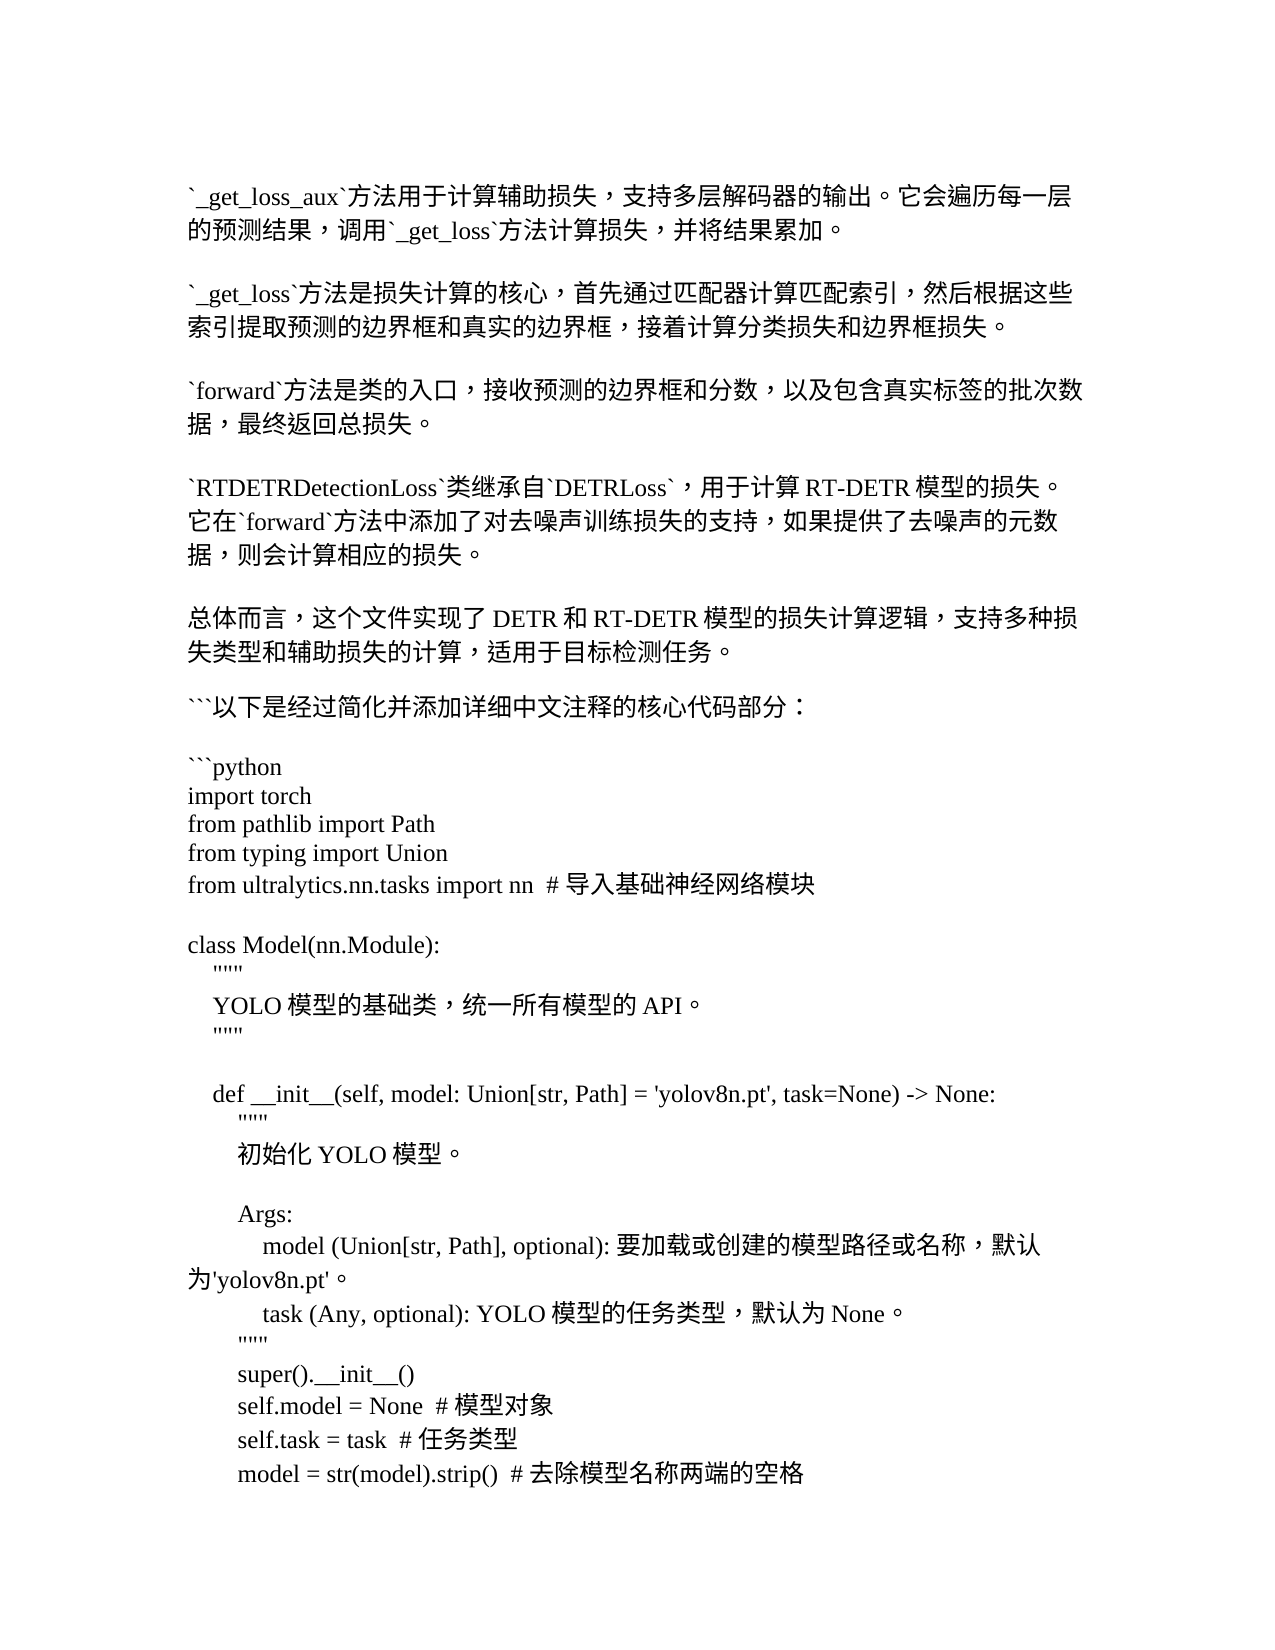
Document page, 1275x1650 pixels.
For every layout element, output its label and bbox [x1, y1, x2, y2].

text [187, 150, 1087, 668]
text [187, 689, 1087, 1490]
